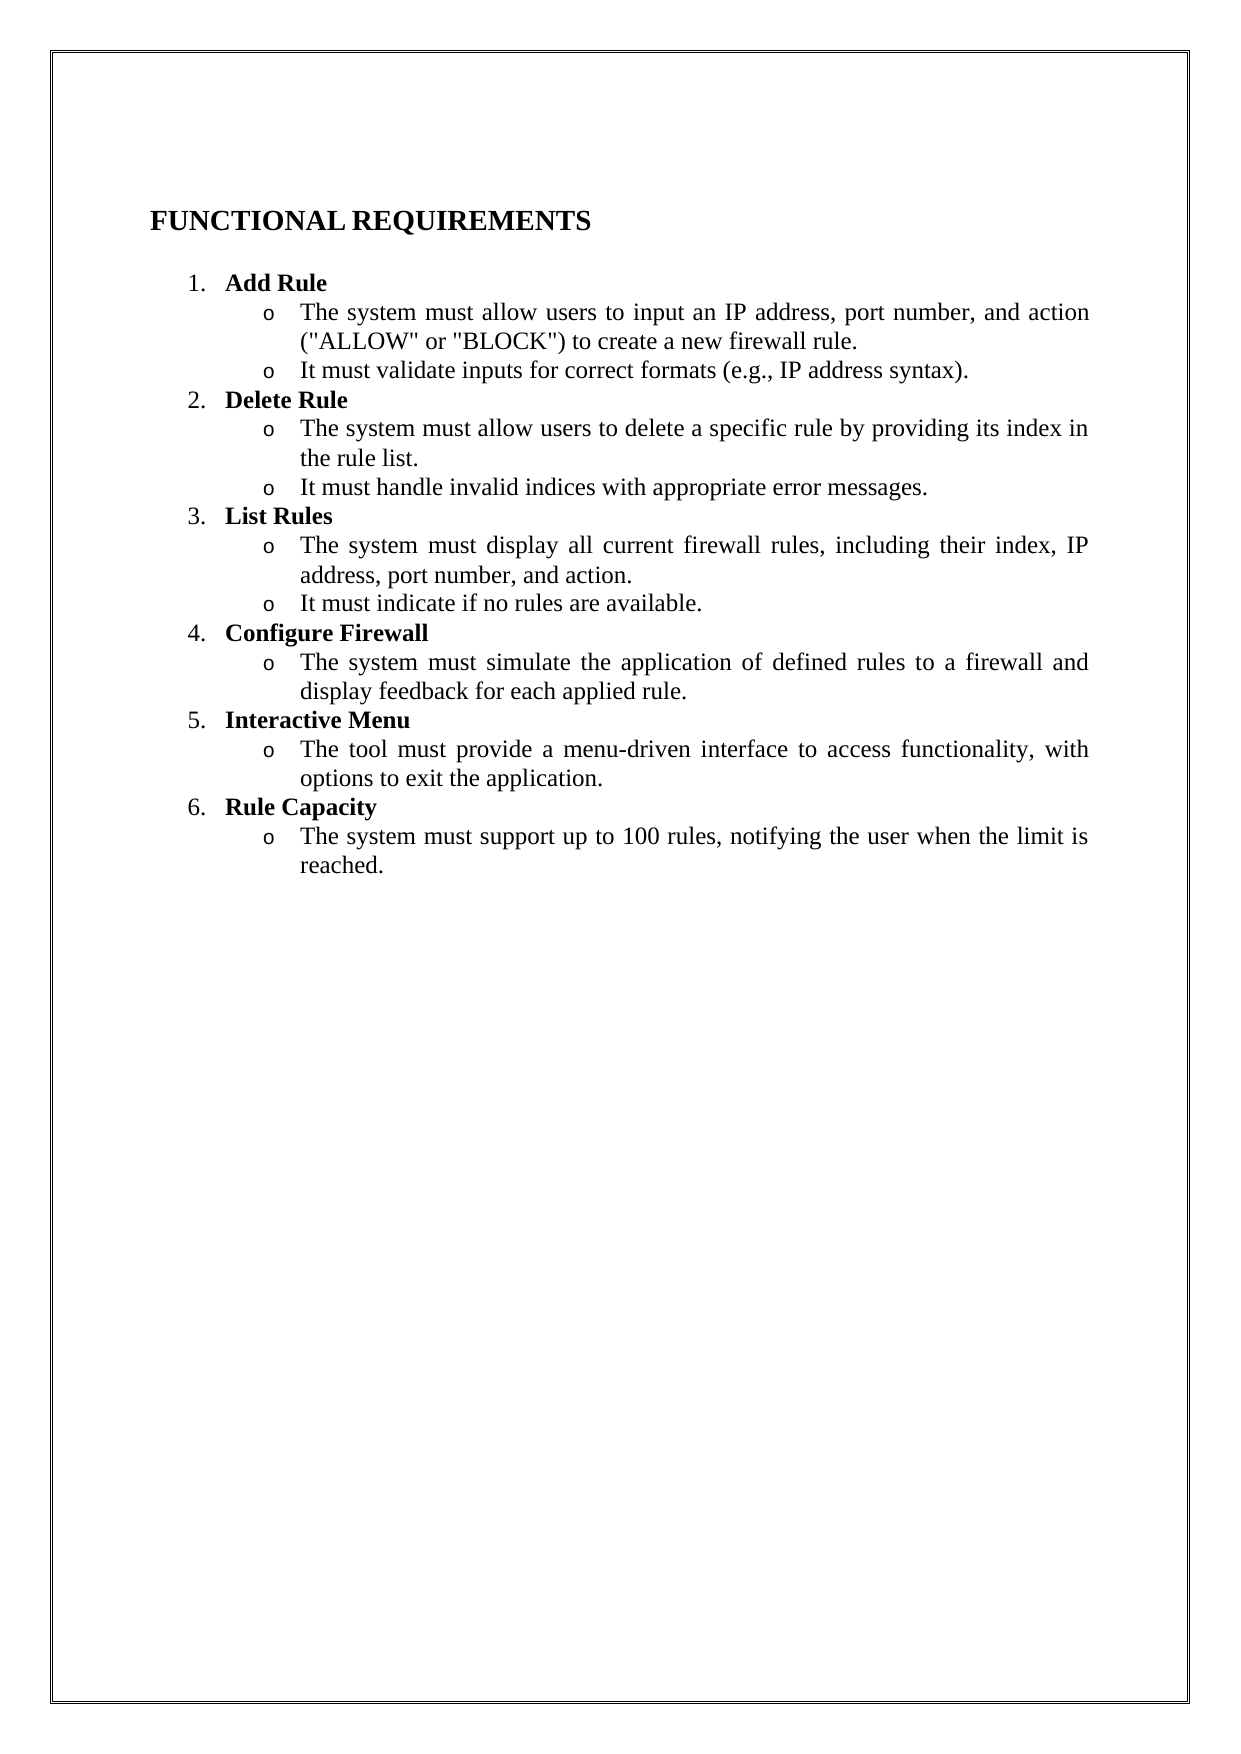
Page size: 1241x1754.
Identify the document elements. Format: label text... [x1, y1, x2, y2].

list List Rules [187, 501, 1090, 530]
list Rule Capacity [187, 792, 1090, 821]
list The system must display all current firewall rules, including their index, IP address, port number, and action. [262, 530, 1090, 588]
list Delete Rule [187, 385, 1090, 413]
list Interactive Menu [187, 705, 1090, 734]
list The system must allow users to delete a specific rule by providing its index in the rule list. [262, 413, 1090, 472]
list It must handle invalid indices with appropriate error messages. [262, 472, 1090, 501]
list The tool must provide a menu-driven interface to access functionality, with options to exit the application. [262, 734, 1090, 792]
list Add Rule [187, 268, 1090, 297]
list It must validate inputs for correct formats (e.g., IP address syntax). [262, 355, 1090, 385]
list The system must simulate the application of defined rules to a firewall and display feedback for each applied rule. [262, 647, 1090, 705]
list Configure Firewall [187, 618, 1090, 647]
text FUNCTIONAL REQUIREMENTS [150, 203, 1090, 236]
list It must indicate if no rules are available. [262, 588, 1090, 618]
list The system must support up to 100 rules, notifying the user when the limit is reached. [262, 821, 1090, 879]
list The system must allow users to input an IP address, port number, and action ("ALLOW" or "BLOCK") to create a new firewall rule. [262, 297, 1090, 355]
